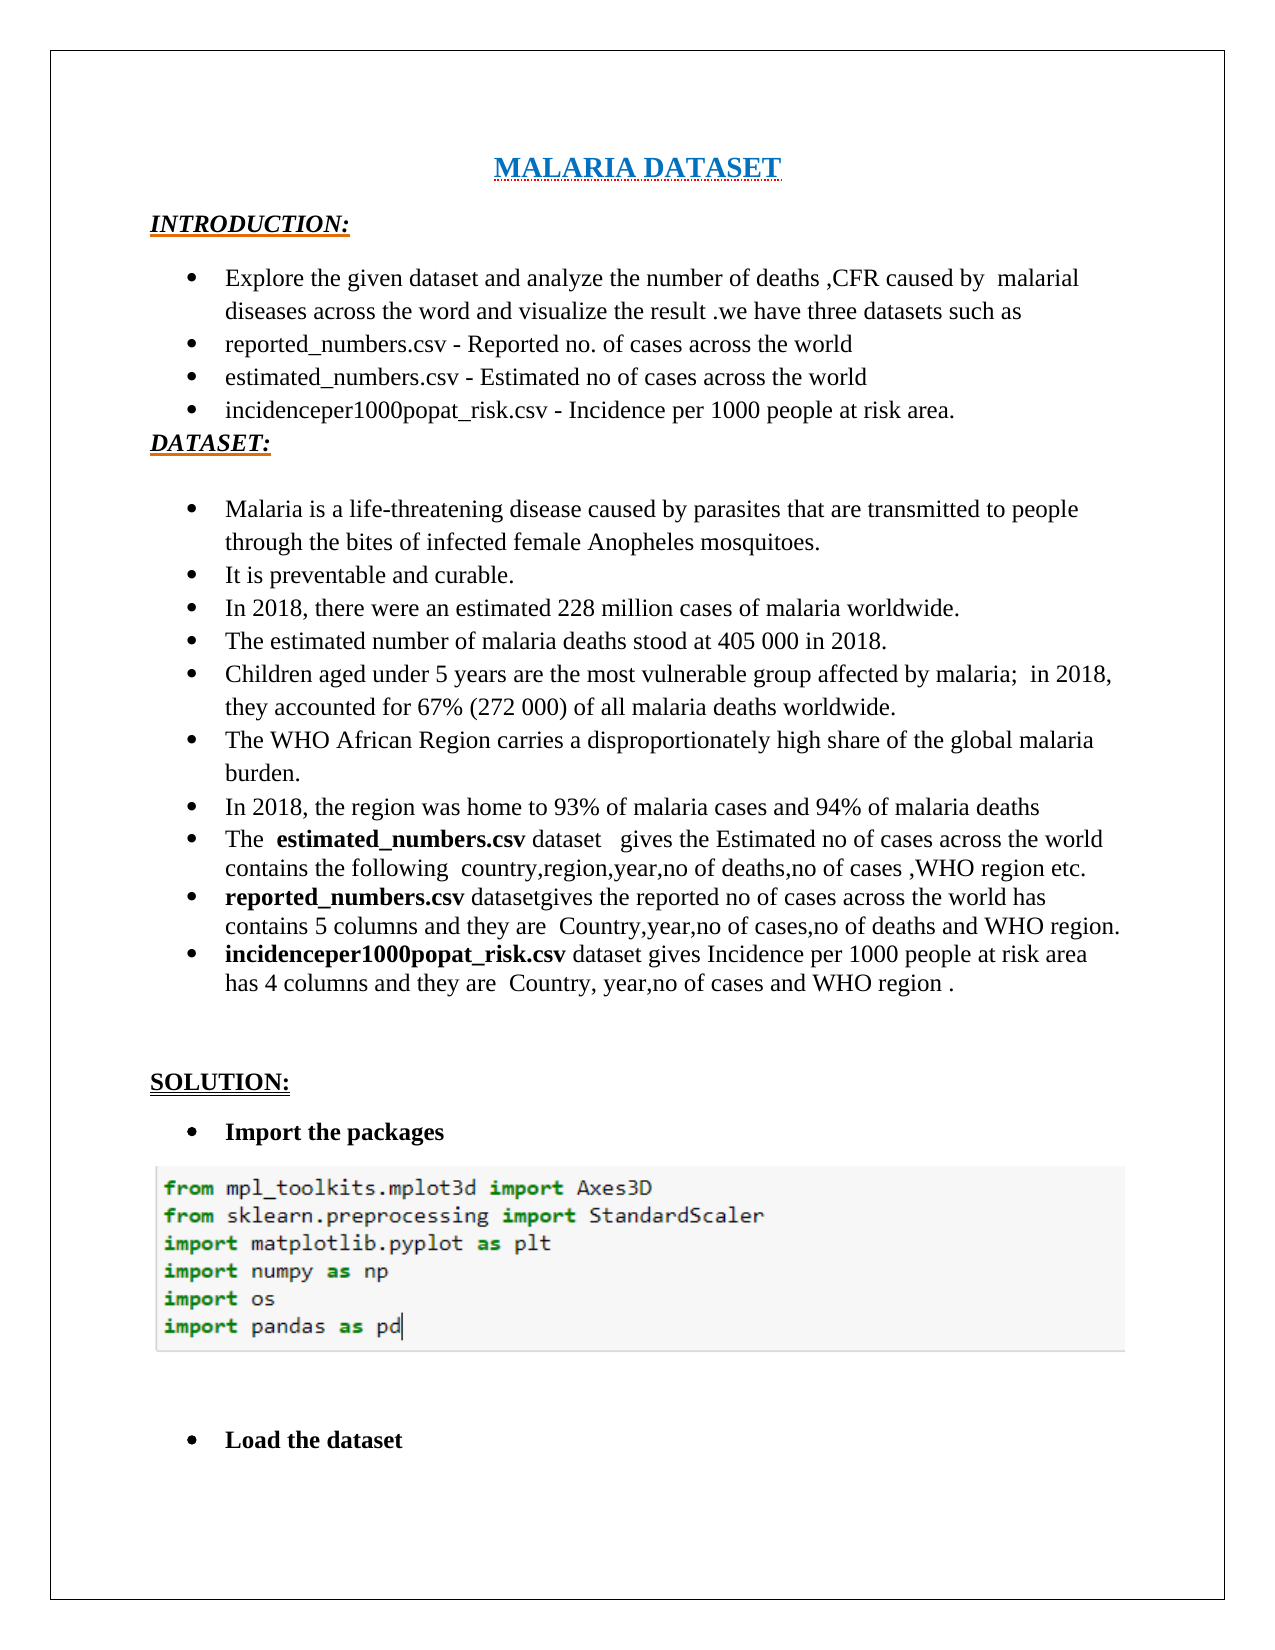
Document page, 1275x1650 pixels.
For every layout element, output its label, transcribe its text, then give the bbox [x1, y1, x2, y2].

list It is preventable and curable. [187, 560, 1125, 589]
list In 2018, the region was home to 93% of malaria cases and 94% of malaria deaths [187, 792, 1125, 820]
list Load the dataset [187, 1425, 1125, 1454]
list incidenceper1000popat_risk.csv - Incidence per 1000 people at risk area. [187, 395, 1125, 424]
list The WHO African Region carries a disproportionately high share of the global malaria burden. [187, 726, 1125, 787]
list estimated_numbers.csv - Estimated no of cases across the world [187, 362, 1125, 391]
list incidenceper1000popat_risk.csv dataset gives Incidence per 1000 people at risk area has 4 columns and they are Country, year,no of cases and WHO region . [187, 939, 1125, 997]
list Explore the given dataset and analyze the number of deaths ,CFR caused by malarial diseases across the word and visualize the result .we have three datasets such as [187, 263, 1125, 325]
text INTRODUCTION: [150, 209, 1125, 238]
list The estimated number of malaria deaths stood at 405 000 in 2018. [187, 626, 1125, 655]
text MALARIA DATASET [150, 150, 1125, 183]
text DATASET: [150, 428, 1125, 457]
text SOLUTION: [150, 1067, 1125, 1096]
list Children aged under 5 years are the most vulnerable group affected by malaria; in 2018, they accounted for 67% (272 000) of all malaria deaths worldwide. [187, 659, 1125, 721]
picture [150, 1166, 1125, 1355]
list Malaria is a life-threatening disease caused by parasites that are transmitted to people through the bites of infected female Anopheles mosquitoes. [187, 494, 1125, 556]
list Import the packages [187, 1117, 1125, 1146]
list The estimated_numbers.csv dataset gives the Estimated no of cases across the world contains the following country,region,year,no of deaths,no of cases ,WHO region etc. [187, 824, 1125, 882]
list reported_numbers.csv datasetgives the reported no of cases across the world has contains 5 columns and they are Country,year,no of cases,no of deaths and WHO region. [187, 882, 1125, 939]
list reported_numbers.csv - Reported no. of cases across the world [187, 329, 1125, 358]
list In 2018, there were an estimated 228 million cases of malaria worldwide. [187, 593, 1125, 622]
